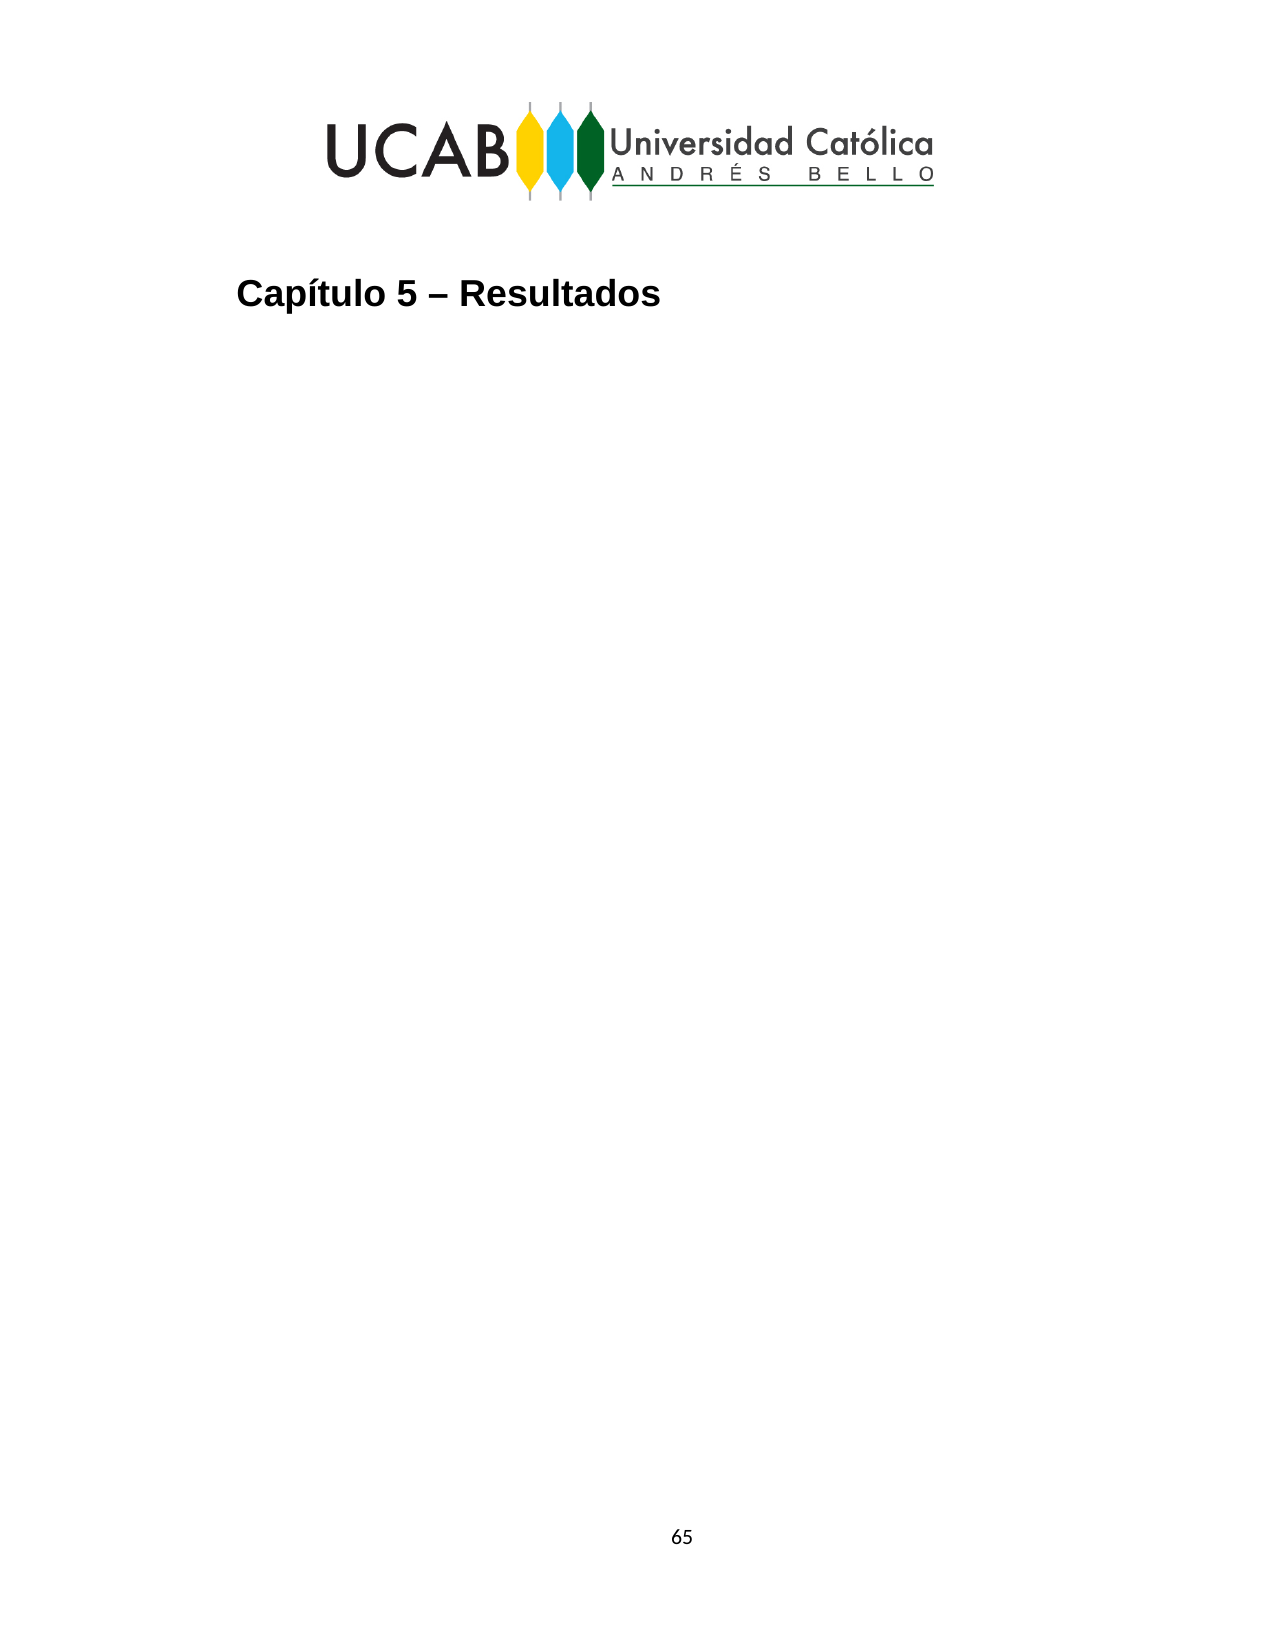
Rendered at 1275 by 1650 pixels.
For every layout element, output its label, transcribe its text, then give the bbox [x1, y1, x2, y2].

subtitle Capítulo 5 – Resultados [236, 271, 1127, 314]
picture [327, 102, 934, 201]
